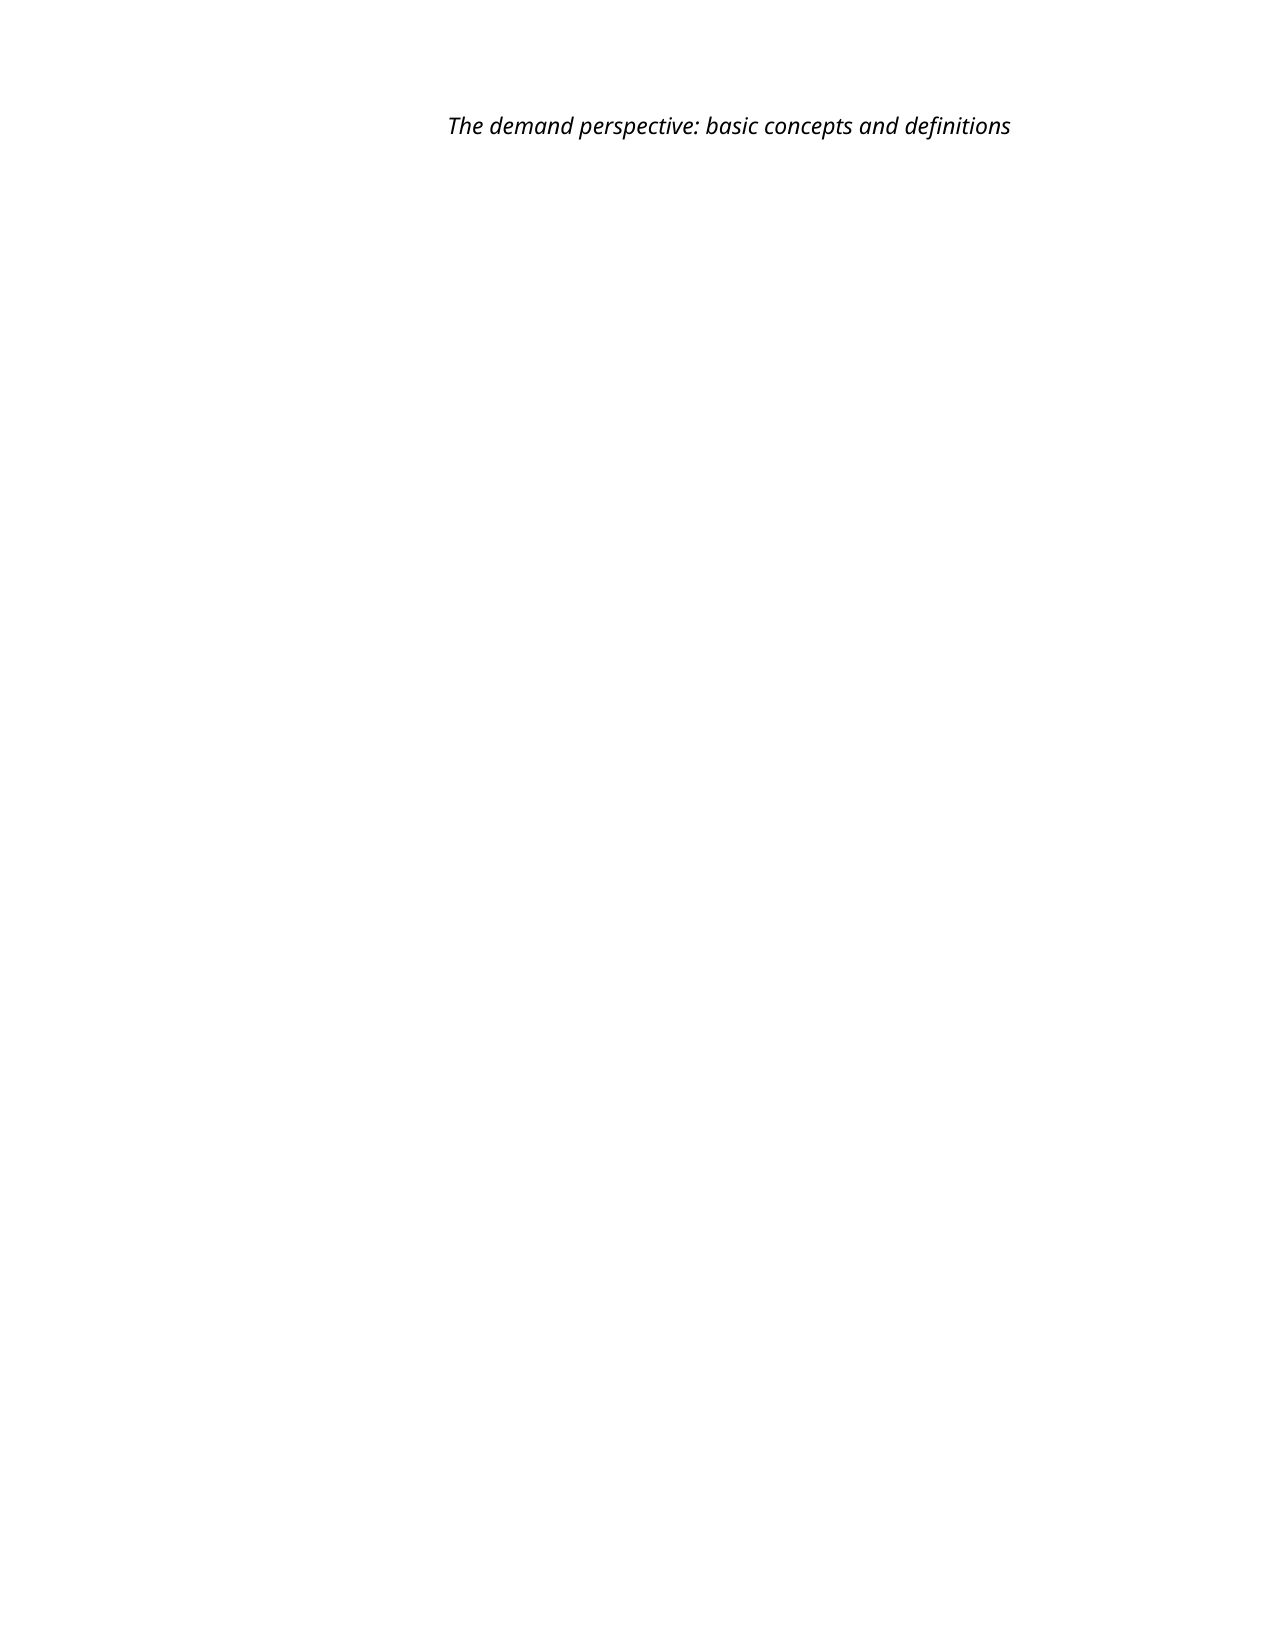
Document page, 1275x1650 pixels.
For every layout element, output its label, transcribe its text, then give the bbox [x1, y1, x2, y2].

text The demand perspective: basic concepts and definitions [447, 115, 1164, 163]
